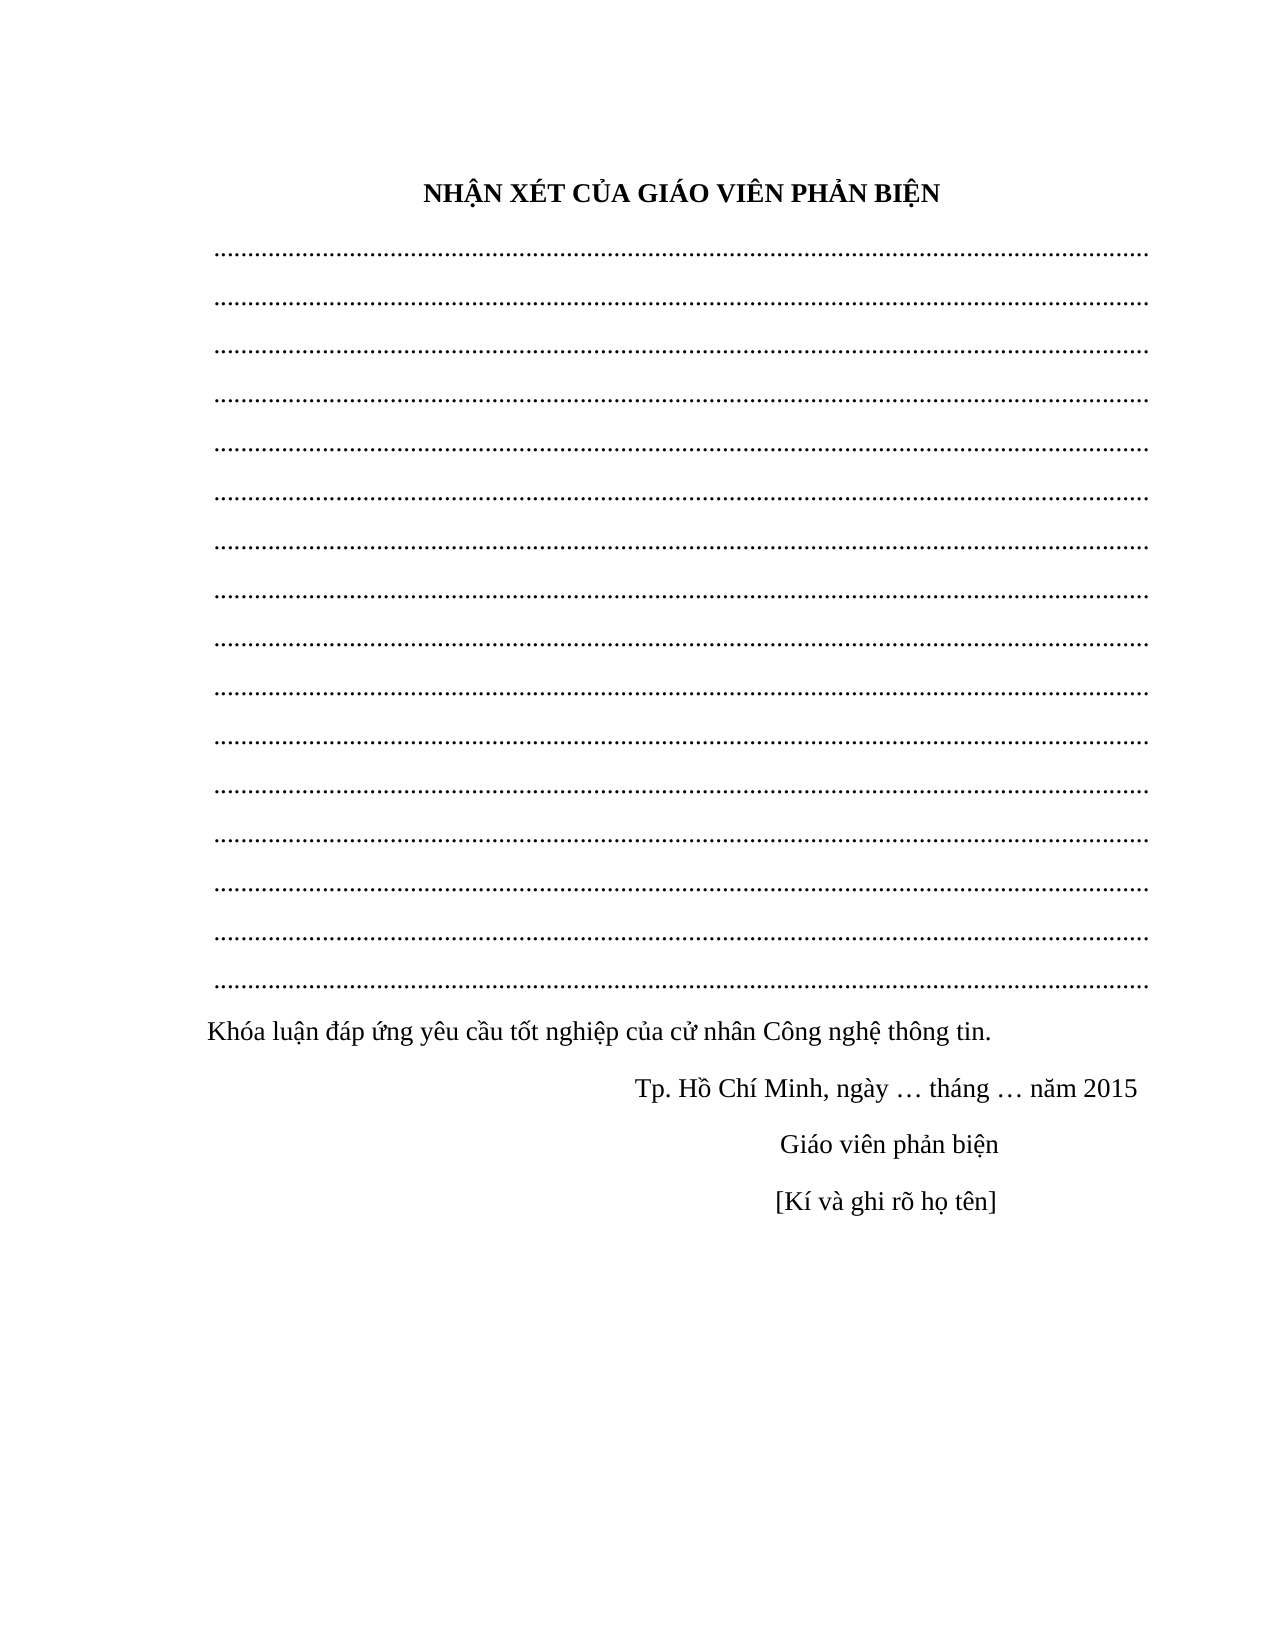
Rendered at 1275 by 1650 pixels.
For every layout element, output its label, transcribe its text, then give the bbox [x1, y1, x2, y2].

text Tp. Hồ Chí Minh, ngày … tháng … năm 2015 [207, 1072, 1157, 1103]
text Khóa luận đáp ứng yêu cầu tốt nghiệp của cử nhân Công nghệ thông tin. [207, 1015, 1157, 1047]
text [Kí và ghi rõ họ tên] [207, 1185, 1157, 1216]
text Giáo viên phản biện [207, 1128, 1157, 1160]
text NHẬN XÉT CỦA GIÁO VIÊN PHẢN BIỆN [207, 177, 1157, 208]
